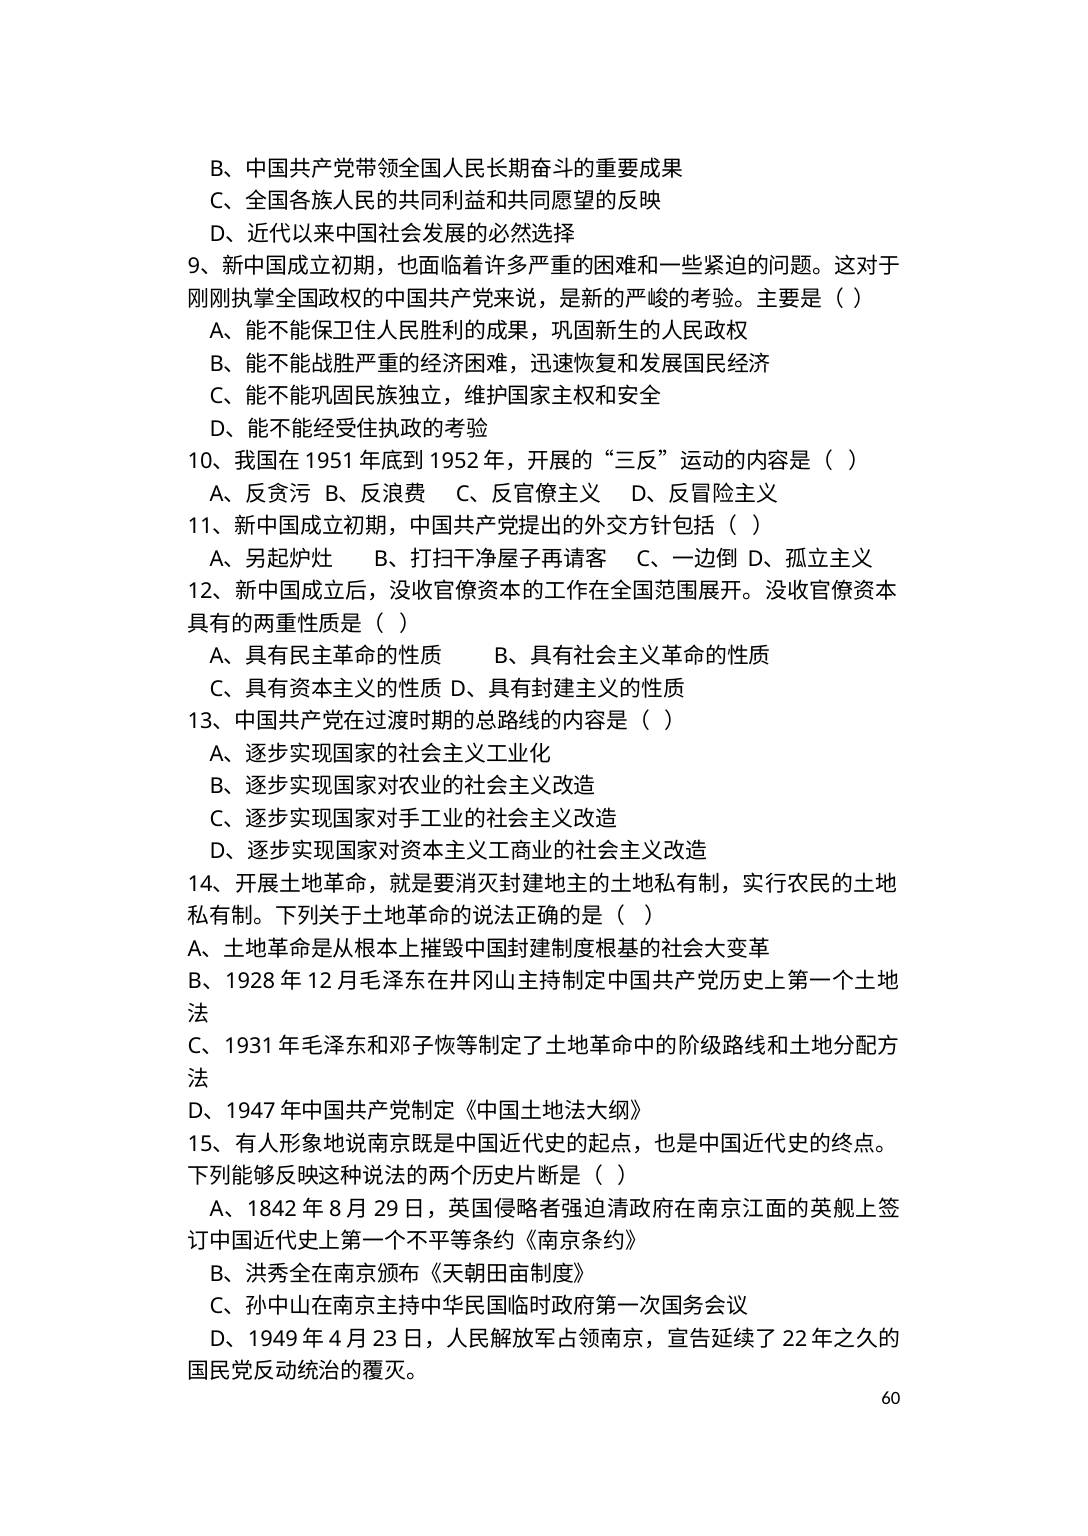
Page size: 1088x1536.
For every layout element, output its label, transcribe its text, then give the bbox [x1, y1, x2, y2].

text A、另起炉灶 B、打扫干净屋子再请客 C、一边倒 D、孤立主义 [187, 540, 900, 573]
text D、1947年中国共产党制定《中国土地法大纲》 [187, 1093, 900, 1125]
text 9、新中国成立初期，也面临着许多严重的困难和一些紧迫的问题。这对于刚刚执掌全国政权的中国共产党来说，是新的严峻的考验。主要是（ ） [187, 248, 900, 313]
text 11、新中国成立初期，中国共产党提出的外交方针包括（ ） [187, 508, 900, 540]
text 12、新中国成立后，没收官僚资本的工作在全国范围展开。没收官僚资本具有的两重性质是（ ） [187, 573, 900, 638]
text C、全国各族人民的共同利益和共同愿望的反映 [187, 183, 900, 215]
text 15、有人形象地说南京既是中国近代史的起点，也是中国近代史的终点。下列能够反映这种说法的两个历史片断是（ ） [187, 1125, 900, 1190]
text B、能不能战胜严重的经济困难，迅速恢复和发展国民经济 [187, 345, 900, 378]
text D、逐步实现国家对资本主义工商业的社会主义改造 [187, 833, 900, 865]
text 14、开展土地革命，就是要消灭封建地主的土地私有制，实行农民的土地私有制。下列关于土地革命的说法正确的是（ ） [187, 865, 900, 930]
text A、土地革命是从根本上摧毁中国封建制度根基的社会大变革 [187, 930, 900, 963]
text C、1931年毛泽东和邓子恢等制定了土地革命中的阶级路线和土地分配方法 [187, 1028, 900, 1093]
text C、逐步实现国家对手工业的社会主义改造 [187, 800, 900, 833]
text A、反贪污 B、反浪费 C、反官僚主义 D、反冒险主义 [187, 475, 900, 508]
text D、1949年4月23日，人民解放军占领南京，宣告延续了22年之久的国民党反动统治的覆灭。 [187, 1320, 900, 1385]
text B、逐步实现国家对农业的社会主义改造 [187, 768, 900, 800]
text A、逐步实现国家的社会主义工业化 [187, 735, 900, 768]
text D、近代以来中国社会发展的必然选择 [187, 215, 900, 248]
text C、能不能巩固民族独立，维护国家主权和安全 [187, 378, 900, 410]
text A、能不能保卫住人民胜利的成果，巩固新生的人民政权 [187, 313, 900, 345]
text 13、中国共产党在过渡时期的总路线的内容是（ ） [187, 703, 900, 735]
text A、具有民主革命的性质 B、具有社会主义革命的性质 [187, 638, 900, 670]
text C、孙中山在南京主持中华民国临时政府第一次国务会议 [187, 1288, 900, 1320]
text B、1928年12月毛泽东在井冈山主持制定中国共产党历史上第一个土地法 [187, 963, 900, 1028]
text D、能不能经受住执政的考验 [187, 410, 900, 443]
text A、1842年8月29日，英国侵略者强迫清政府在南京江面的英舰上签订中国近代史上第一个不平等条约《南京条约》 [187, 1190, 900, 1255]
text B、中国共产党带领全国人民长期奋斗的重要成果 [187, 150, 900, 183]
text C、具有资本主义的性质 D、具有封建主义的性质 [187, 670, 900, 703]
text 10、我国在1951年底到1952年，开展的“三反”运动的内容是（ ） [187, 443, 900, 475]
text B、洪秀全在南京颁布《天朝田亩制度》 [187, 1255, 900, 1288]
